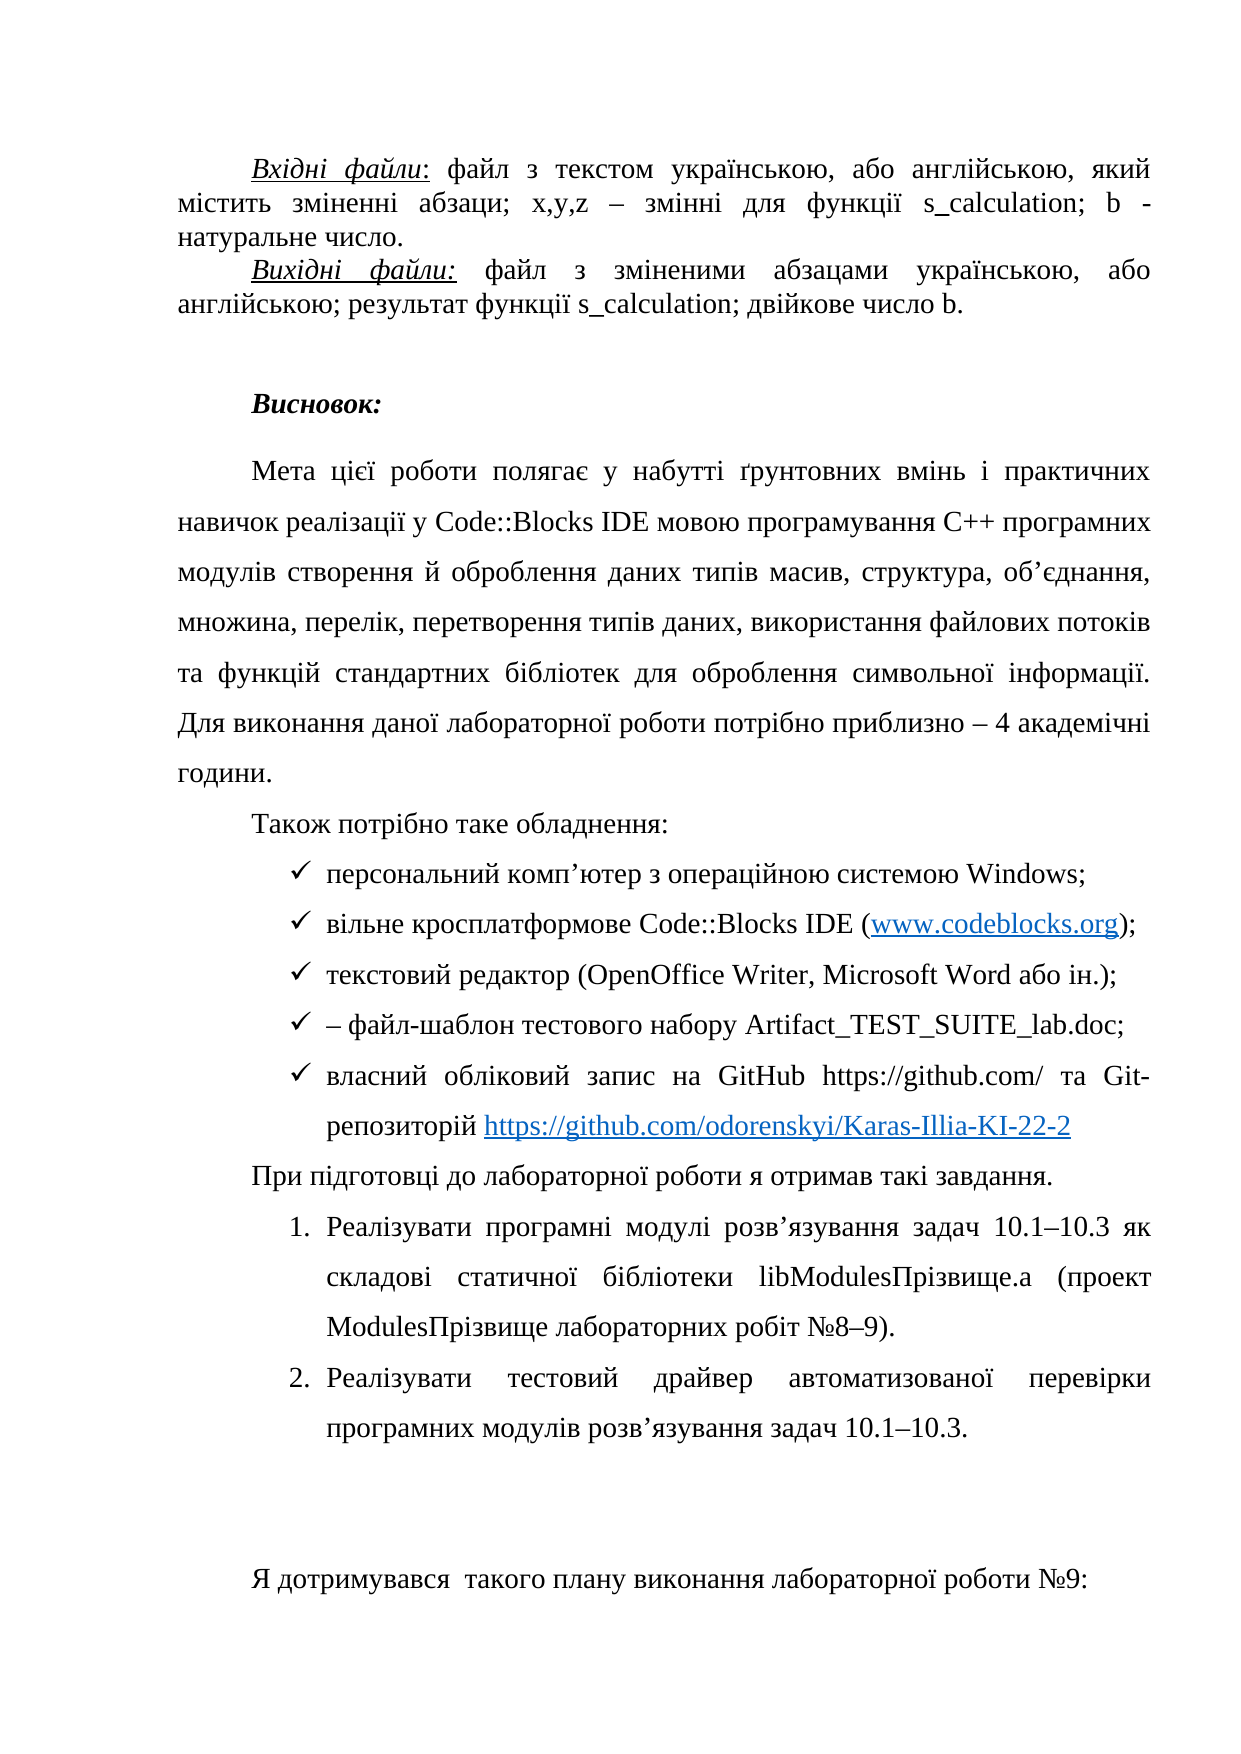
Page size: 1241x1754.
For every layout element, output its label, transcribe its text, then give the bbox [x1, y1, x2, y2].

list – файл-шаблон тестового набору Artifact_TEST_SUITE_lab.doc; [288, 1007, 1152, 1041]
text Мета цієї роботи полягає у набутті ґрунтовних вмінь і практичних навичок реалізації у Code::Blocks IDE мовою програмування С++ програмних модулів створення й оброблення даних типів масив, структура, об’єднання, множина, перелік, перетворення типів даних, використання файлових потоків та функцій стандартних бібліотек для оброблення символьної інформації. Для виконання даної лабораторної роботи потрібно приблизно – 4 академічні години. [177, 453, 1152, 789]
list Реалізувати тестовий драйвер автоматизованої перевірки програмних модулів розв’язування задач 10.1–10.3. [288, 1360, 1152, 1443]
list персональний комп’ютер з операційною системою Windows; [288, 856, 1152, 890]
text Висновок: [177, 386, 1152, 420]
list вільне кросплатформове Code::Blocks IDE (www.codeblocks.org); [288, 906, 1152, 940]
list власний обліковий запис на GitHub https://github.com/ та Git-репозиторій https://github.com/odorenskyi/Karas-Illia-KI-22-2 [288, 1058, 1152, 1142]
text Я дотримувався такого плану виконання лабораторної роботи №9: [177, 1561, 1152, 1594]
text Також потрібно таке обладнення: [177, 806, 1152, 839]
text При підготовці до лабораторної роботи я отримав такі завдання. [177, 1158, 1152, 1192]
list Реалізувати програмні модулі розв’язування задач 10.1–10.3 як складові статичної бібліотеки libModulesПрізвище.а (проект ModulesПрізвище лабораторних робіт №8–9). [288, 1209, 1152, 1343]
text Вхідні файли: файл з текстом українською, або англійською, який містить зміненні абзаци; x,y,z – змінні для функції s_calculation; b - натуральне число. [177, 152, 1152, 252]
list текстовий редактор (OpenOffice Writer, Microsoft Word або ін.); [288, 957, 1152, 991]
text Вихідні файли: файл з зміненими абзацами українською, або англійською; результат функції s_calculation; двійкове число b. [177, 252, 1152, 319]
